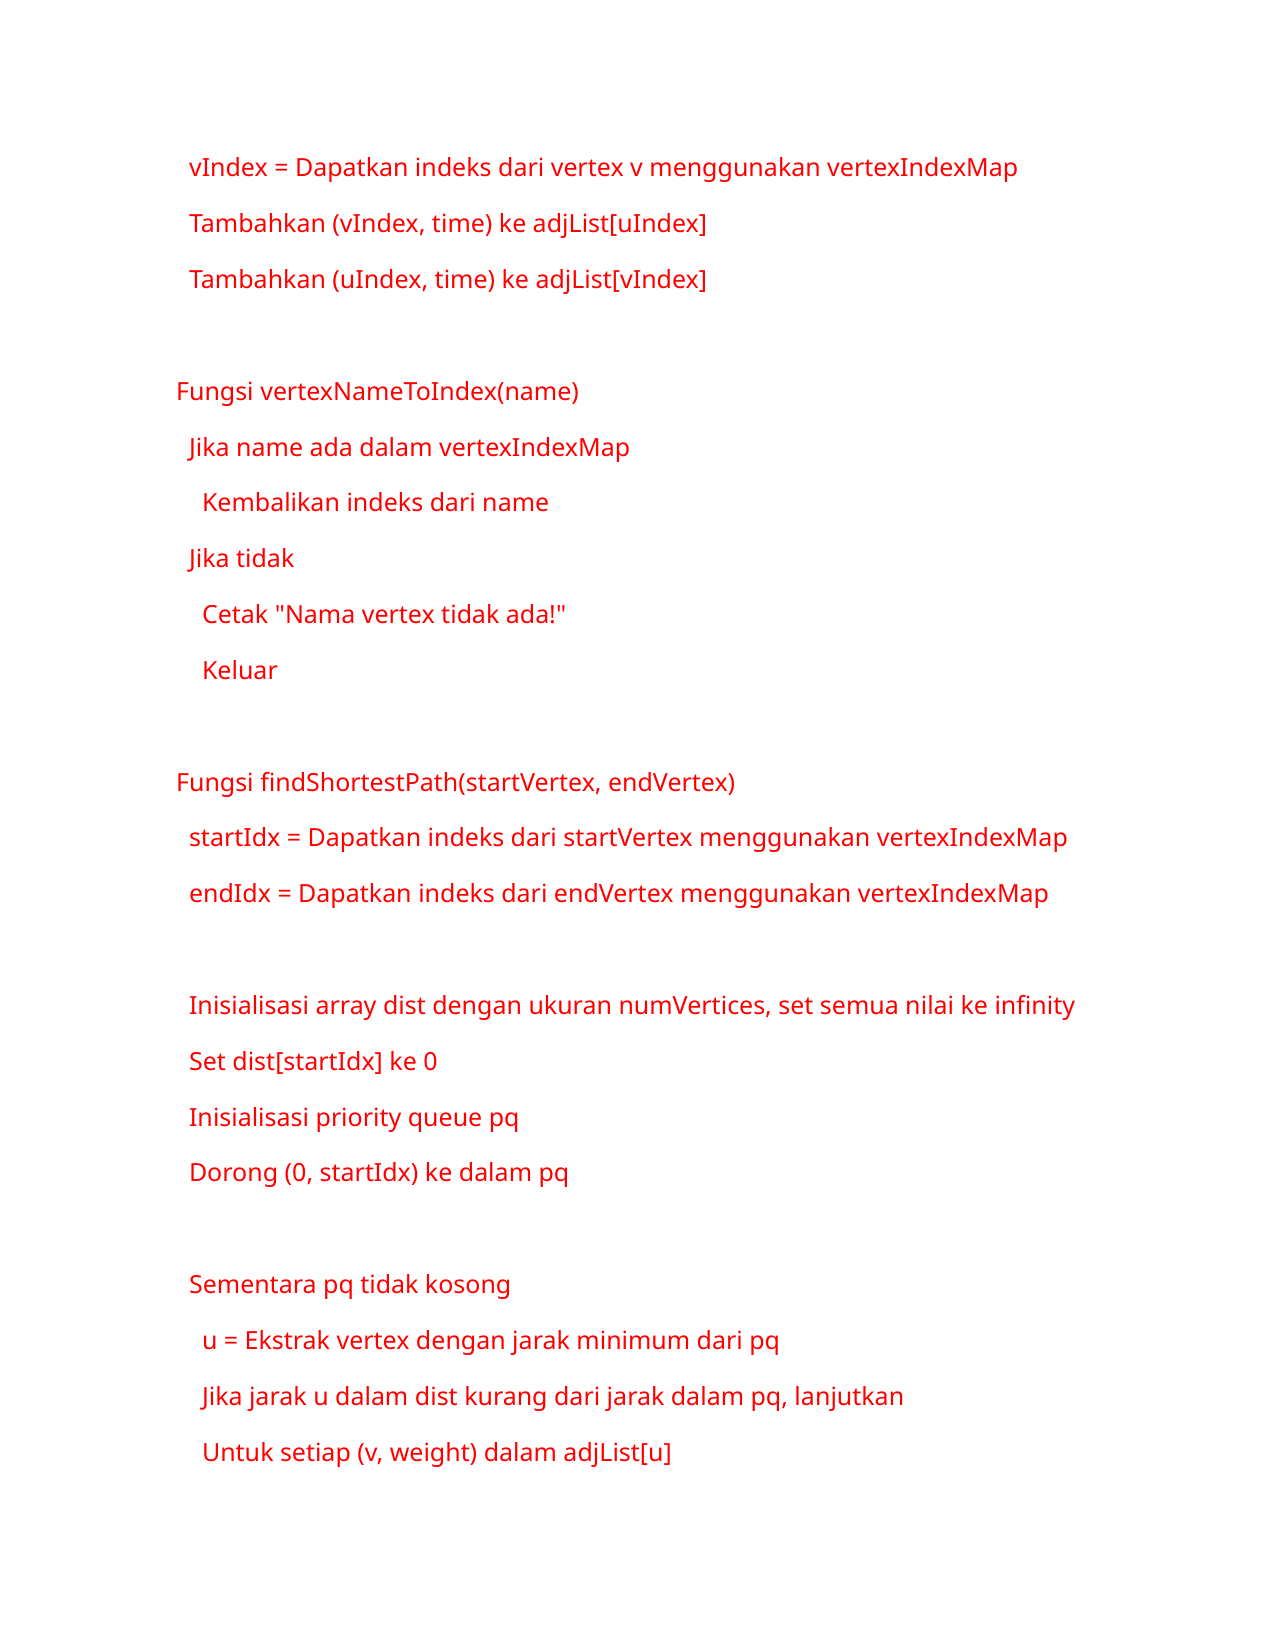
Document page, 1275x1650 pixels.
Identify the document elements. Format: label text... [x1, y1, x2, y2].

text endIdx = Dapatkan indeks dari endVertex menggunakan vertexIndexMap [150, 876, 1125, 910]
text Jika jarak u dalam dist kurang dari jarak dalam pq, lanjutkan [150, 1378, 1125, 1412]
text Fungsi findShortestPath(startVertex, endVertex) [150, 764, 1125, 798]
text Tambahkan (uIndex, time) ke adjList[vIndex] [150, 262, 1125, 296]
text Untuk setiap (v, weight) dalam adjList[u] [150, 1434, 1125, 1468]
text Jika tidak [150, 541, 1125, 575]
text Cetak "Nama vertex tidak ada!" [150, 597, 1125, 631]
text Fungsi vertexNameToIndex(name) [150, 373, 1125, 407]
text Kembalikan indeks dari name [150, 485, 1125, 519]
text Dorong (0, startIdx) ke dalam pq [150, 1155, 1125, 1189]
text u = Ekstrak vertex dengan jarak minimum dari pq [150, 1322, 1125, 1357]
text Inisialisasi array dist dengan ukuran numVertices, set semua nilai ke infinity [150, 987, 1125, 1022]
text Sementara pq tidak kosong [150, 1267, 1125, 1301]
text Inisialisasi priority queue pq [150, 1099, 1125, 1133]
text startIdx = Dapatkan indeks dari startVertex menggunakan vertexIndexMap [150, 820, 1125, 854]
text Jika name ada dalam vertexIndexMap [150, 429, 1125, 463]
text Tambahkan (vIndex, time) ke adjList[uIndex] [150, 206, 1125, 240]
text Keluar [150, 652, 1125, 687]
text vIndex = Dapatkan indeks dari vertex v menggunakan vertexIndexMap [150, 150, 1125, 184]
text Set dist[startIdx] ke 0 [150, 1043, 1125, 1077]
